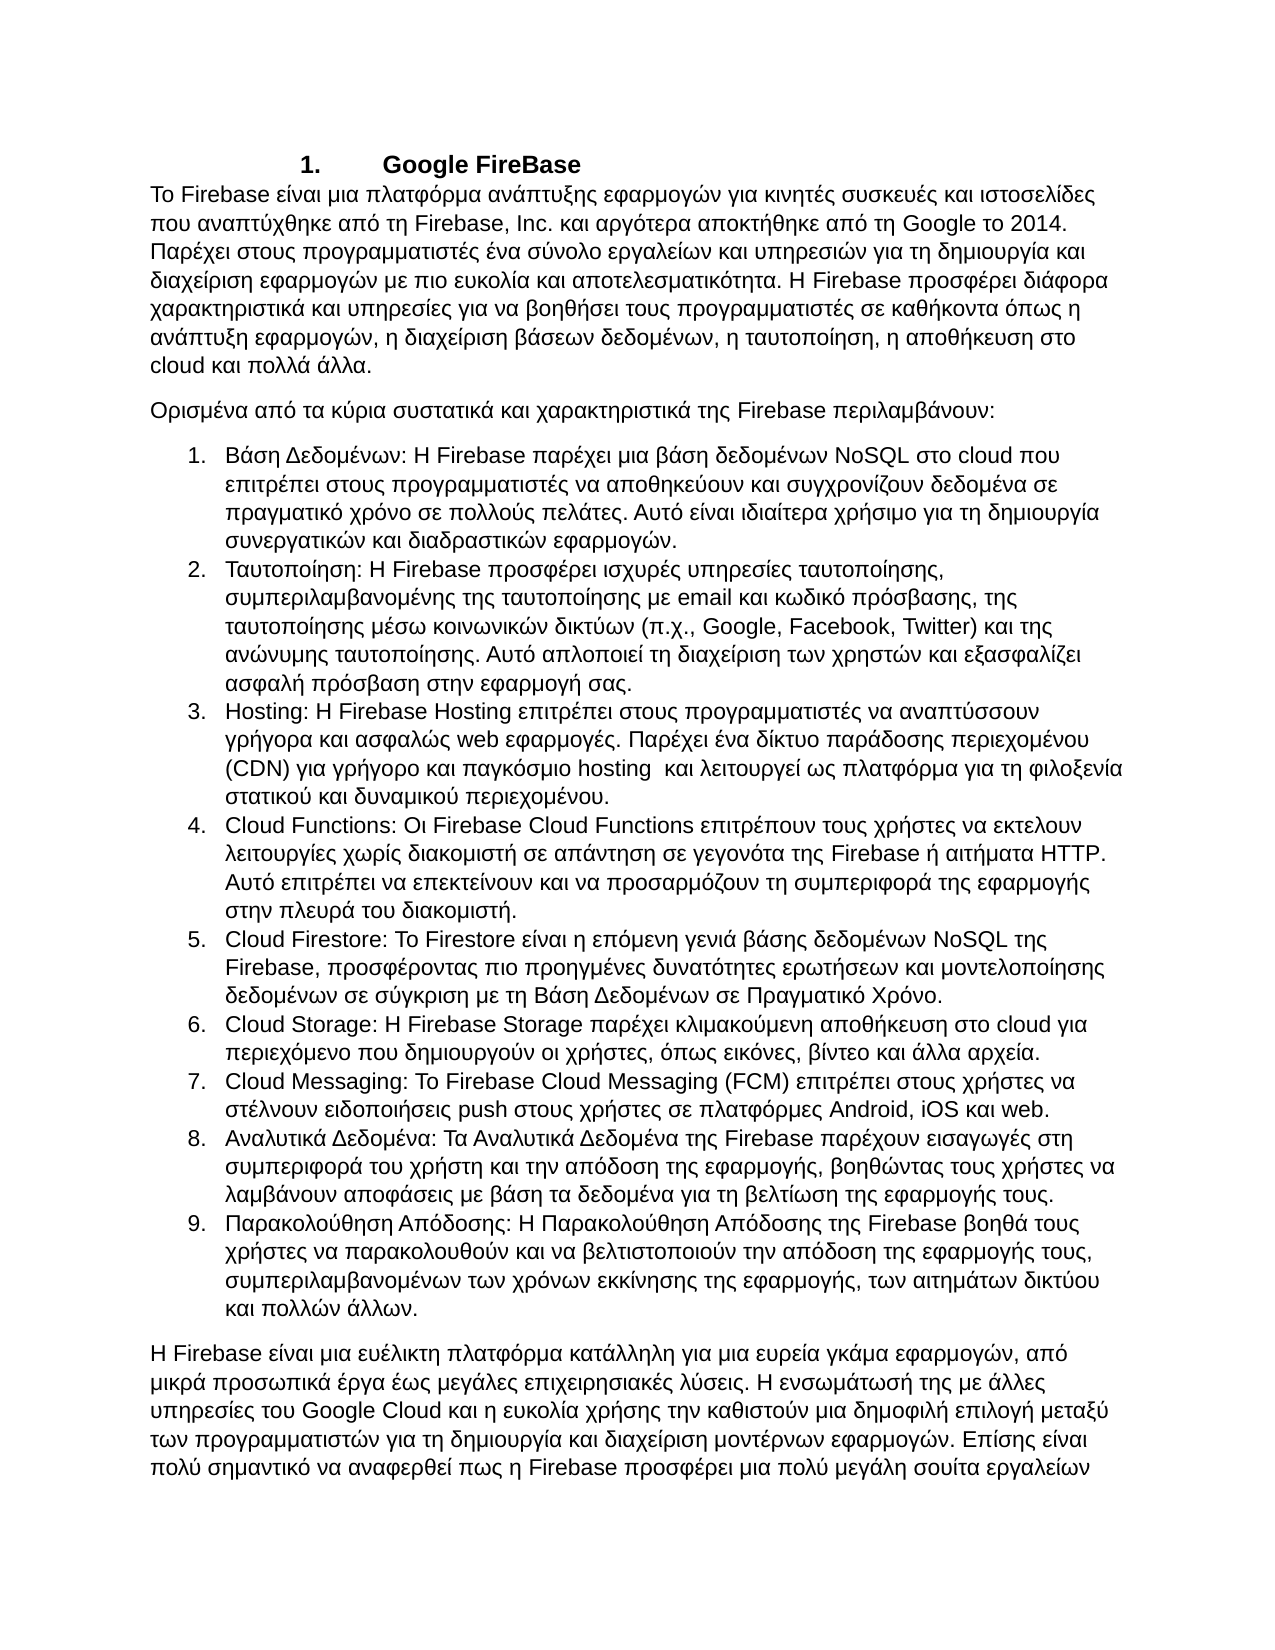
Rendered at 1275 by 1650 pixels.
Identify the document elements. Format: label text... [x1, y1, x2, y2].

list Cloud Functions: Οι Firebase Cloud Functions επιτρέπουν τους χρήστες να εκτελουν λειτουργίες χωρίς διακομιστή σε απάντηση σε γεγονότα της Firebase ή αιτήματα HTTP. Αυτό επιτρέπει να επεκτείνουν και να προσαρμόζουν τη συμπεριφορά της εφαρμογής στην πλευρά του διακομιστή. [187, 812, 1125, 923]
list Βάση Δεδομένων: Η Firebase παρέχει μια βάση δεδομένων NoSQL στο cloud που επιτρέπει στους προγραμματιστές να αποθηκεύουν και συγχρονίζουν δεδομένα σε πραγματικό χρόνο σε πολλούς πελάτες. Αυτό είναι ιδιαίτερα χρήσιμο για τη δημιουργία συνεργατικών και διαδραστικών εφαρμογών. [187, 442, 1125, 554]
text Το Firebase είναι μια πλατφόρμα ανάπτυξης εφαρμογών για κινητές συσκευές και ιστοσελίδες που αναπτύχθηκε από τη Firebase, Inc. και αργότερα αποκτήθηκε από τη Google το 2014. Παρέχει στους προγραμματιστές ένα σύνολο εργαλείων και υπηρεσιών για τη δημιουργία και διαχείριση εφαρμογών με πιο ευκολία και αποτελεσματικότητα. Η Firebase προσφέρει διάφορα χαρακτηριστικά και υπηρεσίες για να βοηθήσει τους προγραμματιστές σε καθήκοντα όπως η ανάπτυξη εφαρμογών, η διαχείριση βάσεων δεδομένων, η ταυτοποίηση, η αποθήκευση στο cloud και πολλά άλλα. [150, 181, 1125, 378]
list Cloud Firestore: Το Firestore είναι η επόμενη γενιά βάσης δεδομένων NoSQL της Firebase, προσφέροντας πιο προηγμένες δυνατότητες ερωτήσεων και μοντελοποίησης δεδομένων σε σύγκριση με τη Βάση Δεδομένων σε Πραγματικό Χρόνο. [187, 926, 1125, 1009]
list Cloud Messaging: Το Firebase Cloud Messaging (FCM) επιτρέπει στους χρήστες να στέλνουν ειδοποιήσεις push στους χρήστες σε πλατφόρμες Android, iOS και web. [187, 1068, 1125, 1122]
list Αναλυτικά Δεδομένα: Τα Αναλυτικά Δεδομένα της Firebase παρέχουν εισαγωγές στη συμπεριφορά του χρήστη και την απόδοση της εφαρμογής, βοηθώντας τους χρήστες να λαμβάνουν αποφάσεις με βάση τα δεδομένα για τη βελτίωση της εφαρμογής τους. [187, 1124, 1125, 1208]
list Παρακολούθηση Απόδοσης: Η Παρακολούθηση Απόδοσης της Firebase βοηθά τους χρήστες να παρακολουθούν και να βελτιστοποιούν την απόδοση της εφαρμογής τους, συμπεριλαμβανομένων των χρόνων εκκίνησης της εφαρμογής, των αιτημάτων δικτύου και πολλών άλλων. [187, 1210, 1125, 1322]
subtitle Google FireBase [300, 150, 1125, 179]
list Hosting: Η Firebase Hosting επιτρέπει στους προγραμματιστές να αναπτύσσουν γρήγορα και ασφαλώς web εφαρμογές. Παρέχει ένα δίκτυο παράδοσης περιεχομένου (CDN) για γρήγορο και παγκόσμιο hosting και λειτουργεί ως πλατφόρμα για τη φιλοξενία στατικού και δυναμικού περιεχομένου. [187, 698, 1125, 810]
list Ταυτοποίηση: Η Firebase προσφέρει ισχυρές υπηρεσίες ταυτοποίησης, συμπεριλαμβανομένης της ταυτοποίησης με email και κωδικό πρόσβασης, της ταυτοποίησης μέσω κοινωνικών δικτύων (π.χ., Google, Facebook, Twitter) και της ανώνυμης ταυτοποίησης. Αυτό απλοποιεί τη διαχείριση των χρηστών και εξασφαλίζει ασφαλή πρόσβαση στην εφαρμογή σας. [187, 556, 1125, 696]
text Ορισμένα από τα κύρια συστατικά και χαρακτηριστικά της Firebase περιλαμβάνουν: [150, 397, 1125, 423]
list Cloud Storage: Η Firebase Storage παρέχει κλιμακούμενη αποθήκευση στο cloud για περιεχόμενο που δημιουργούν οι χρήστες, όπως εικόνες, βίντεο και άλλα αρχεία. [187, 1011, 1125, 1066]
